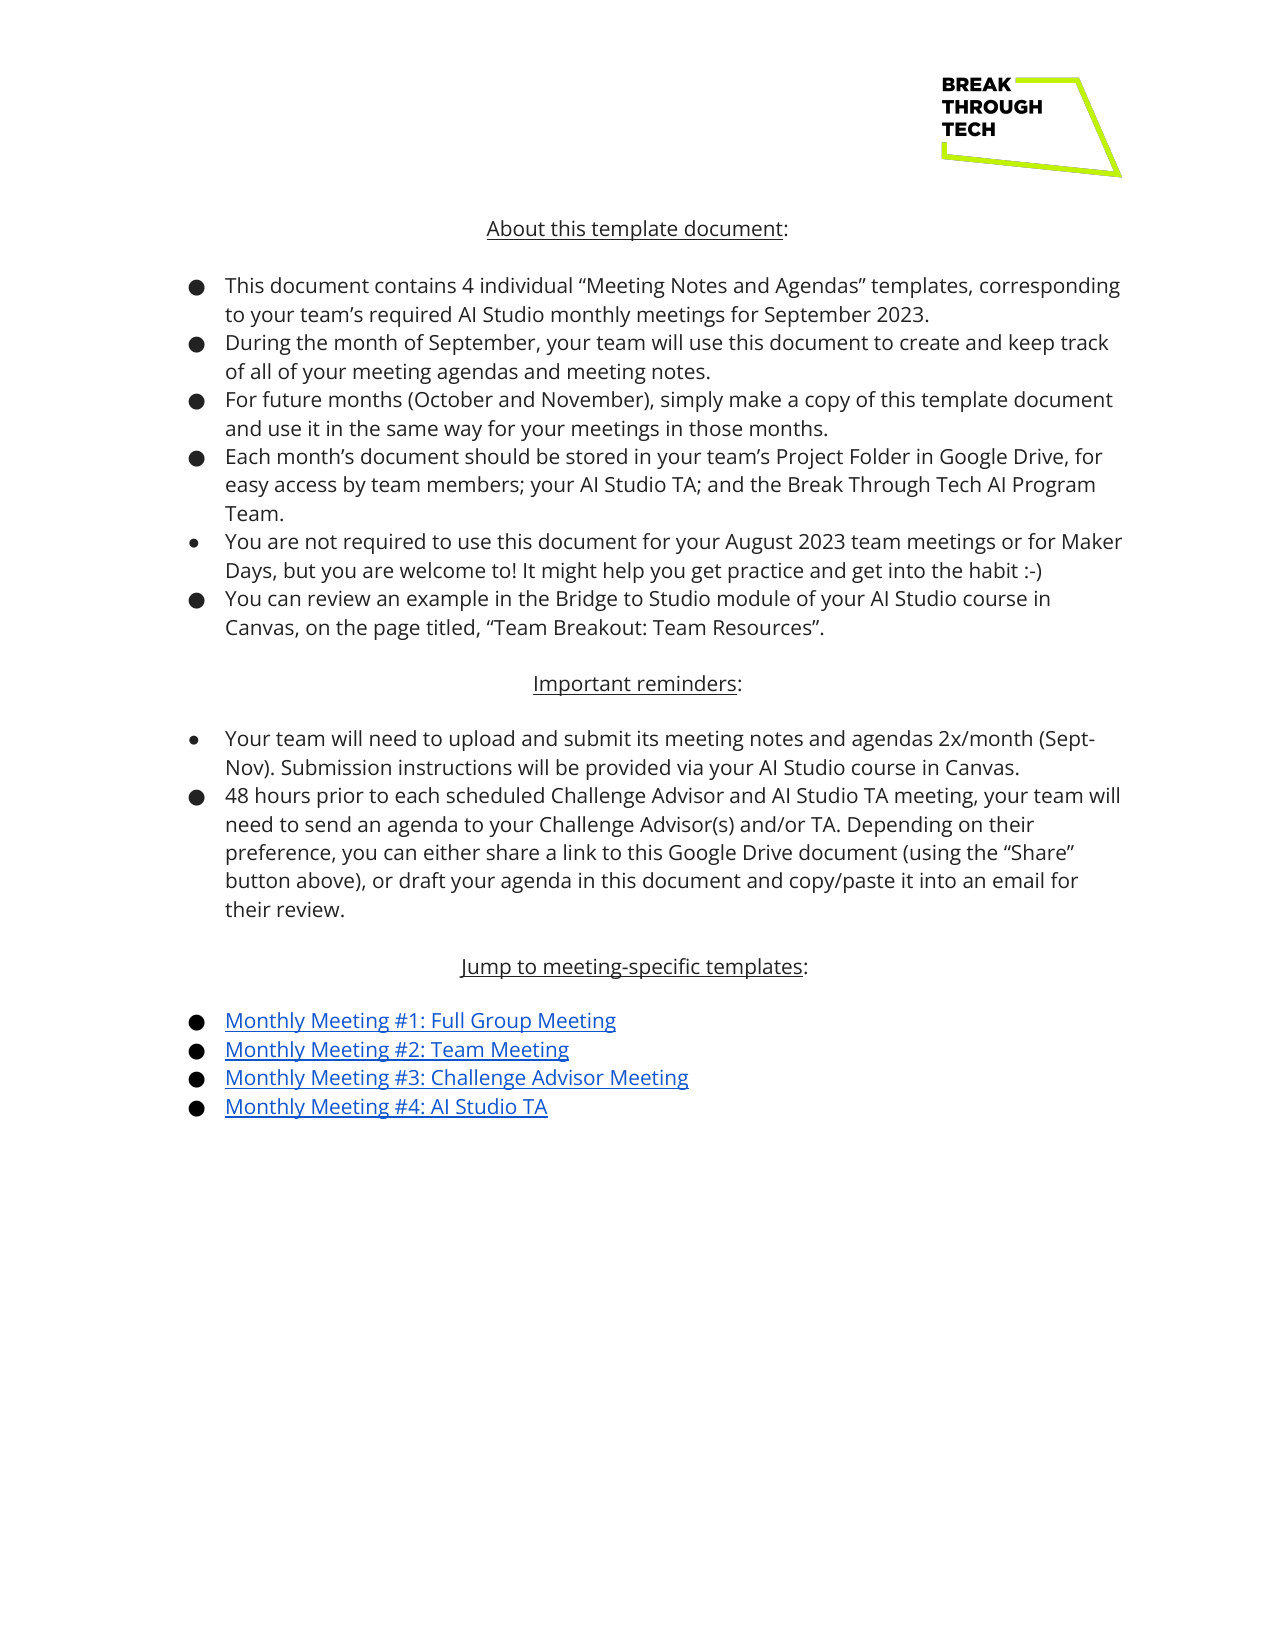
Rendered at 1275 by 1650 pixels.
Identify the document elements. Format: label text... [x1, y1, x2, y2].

list You are not required to use this document for your August 2023 team meetings or for Maker Days, but you are welcome to! It might help you get practice and get into the habit :-) [187, 527, 1125, 584]
list For future months (October and November), simply make a copy of this template document and use it in the same way for your meetings in those months. [187, 385, 1125, 442]
text Jump to meeting-specific templates: [150, 952, 1125, 1007]
list This document contains 4 individual “Meeting Notes and Agendas” templates, corresponding to your team’s required AI Studio monthly meetings for September 2023. [187, 271, 1125, 328]
list Monthly Meeting #1: Full Group Meeting [187, 1007, 1125, 1035]
text Important reminders: [150, 669, 1125, 724]
list Monthly Meeting #4: AI Studio TA [187, 1092, 1125, 1120]
list During the month of September, your team will use this document to create and keep track of all of your meeting agendas and meeting notes. [187, 328, 1125, 385]
picture [938, 75, 1125, 181]
list 48 hours prior to each scheduled Challenge Advisor and AI Studio TA meeting, your team will need to send an agenda to your Challenge Advisor(s) and/or TA. Depending on their preference, you can either share a link to this Google Drive document (using the “Share” button above), or draft your agenda in this document and copy/paste it into an email for their review. [187, 781, 1125, 923]
list Monthly Meeting #2: Team Meeting [187, 1035, 1125, 1063]
list Monthly Meeting #3: Challenge Advisor Meeting [187, 1063, 1125, 1092]
list Your team will need to upload and submit its meeting notes and agendas 2x/month (Sept-Nov). Submission instructions will be provided via your AI Studio course in Canvas. [187, 724, 1125, 781]
list You can review an example in the Bridge to Studio module of your AI Studio course in Canvas, on the page titled, “Team Breakout: Team Resources”. [187, 584, 1125, 641]
list Each month’s document should be stored in your team’s Project Folder in Google Drive, for easy access by team members; your AI Studio TA; and the Break Through Tech AI Program Team. [187, 442, 1125, 527]
text About this template document: [150, 214, 1125, 243]
